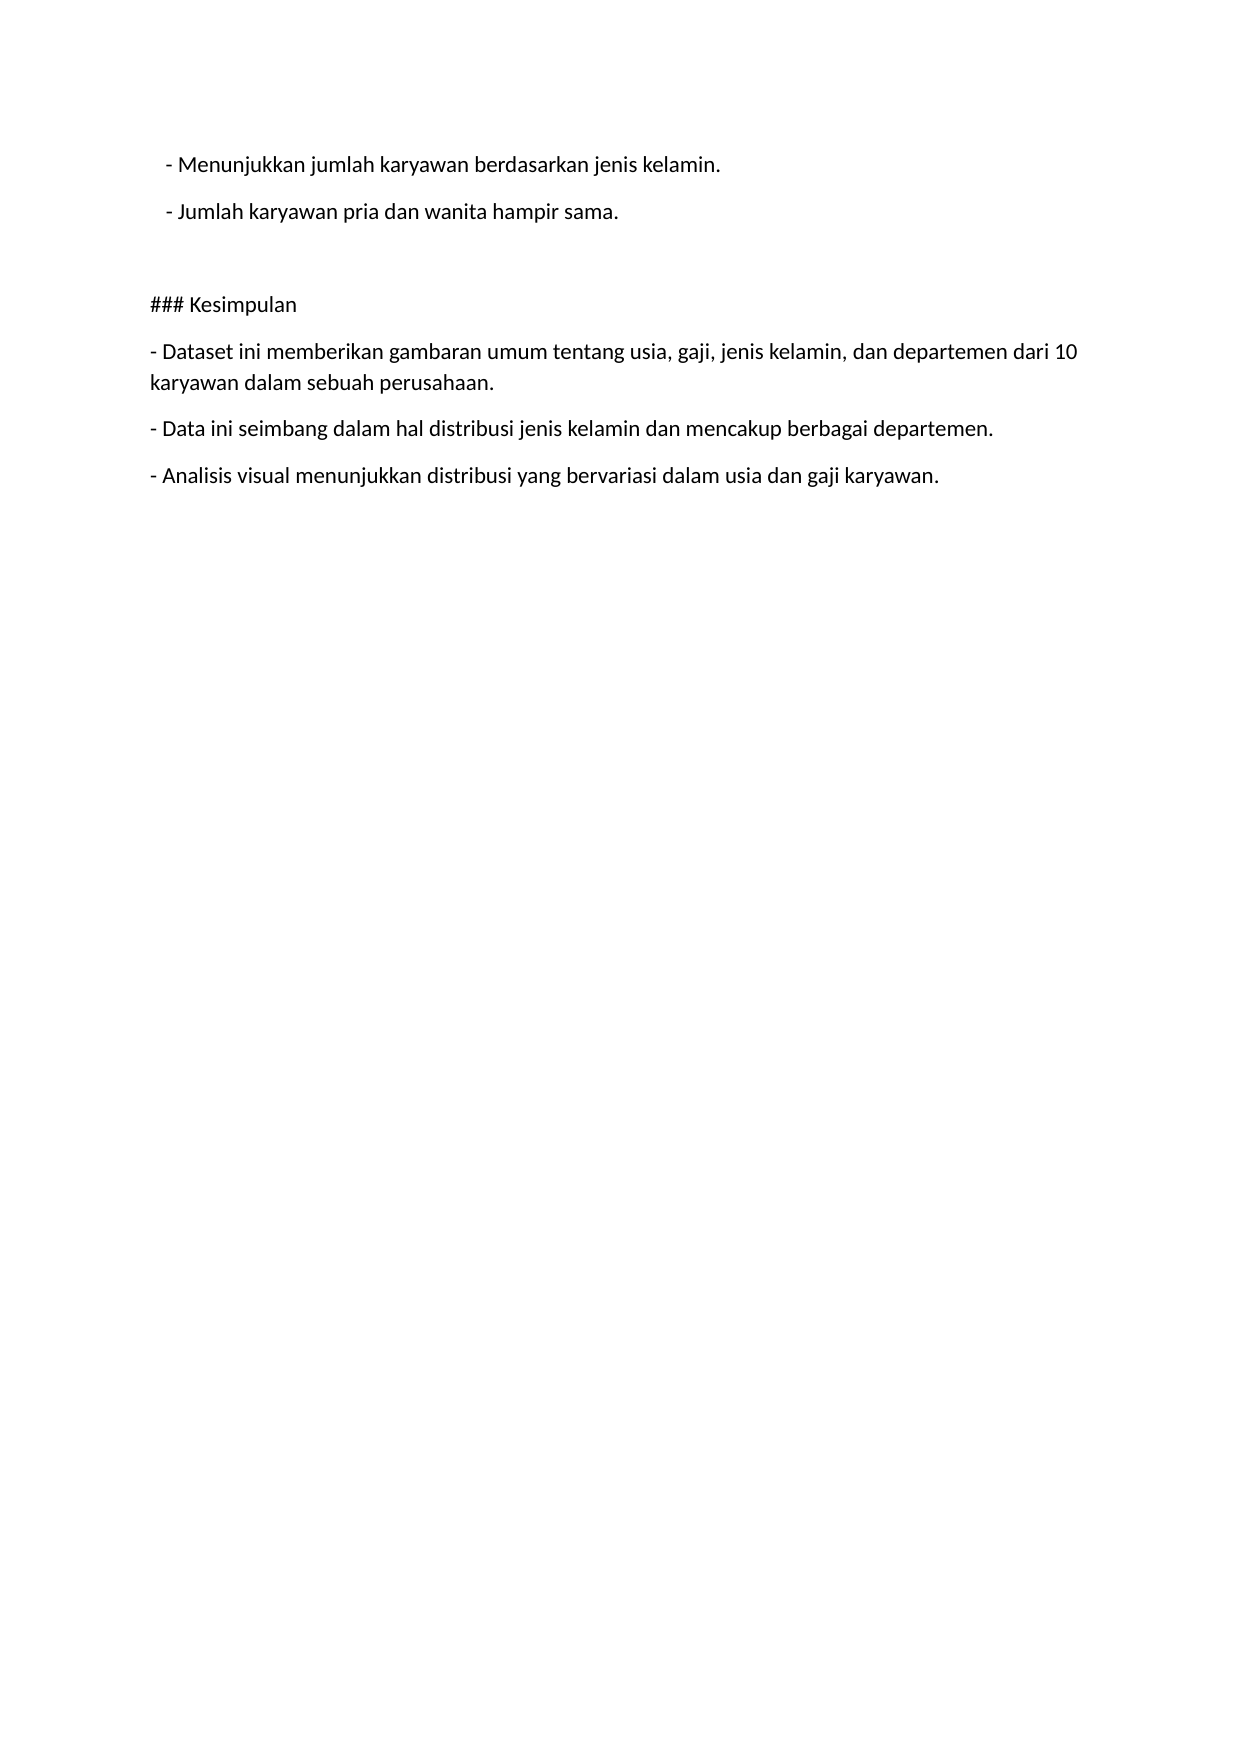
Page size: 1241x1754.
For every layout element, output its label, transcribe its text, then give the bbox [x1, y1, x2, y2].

text - Analisis visual menunjukkan distribusi yang bervariasi dalam usia dan gaji karyawan. [150, 461, 1090, 489]
text - Jumlah karyawan pria dan wanita hampir sama. [150, 197, 1090, 225]
text - Dataset ini memberikan gambaran umum tentang usia, gaji, jenis kelamin, dan departemen dari 10 karyawan dalam sebuah perusahaan. [150, 337, 1090, 396]
text - Menunjukkan jumlah karyawan berdasarkan jenis kelamin. [150, 150, 1090, 178]
text - Data ini seimbang dalam hal distribusi jenis kelamin dan mencakup berbagai departemen. [150, 414, 1090, 443]
text ### Kesimpulan [150, 291, 1090, 319]
